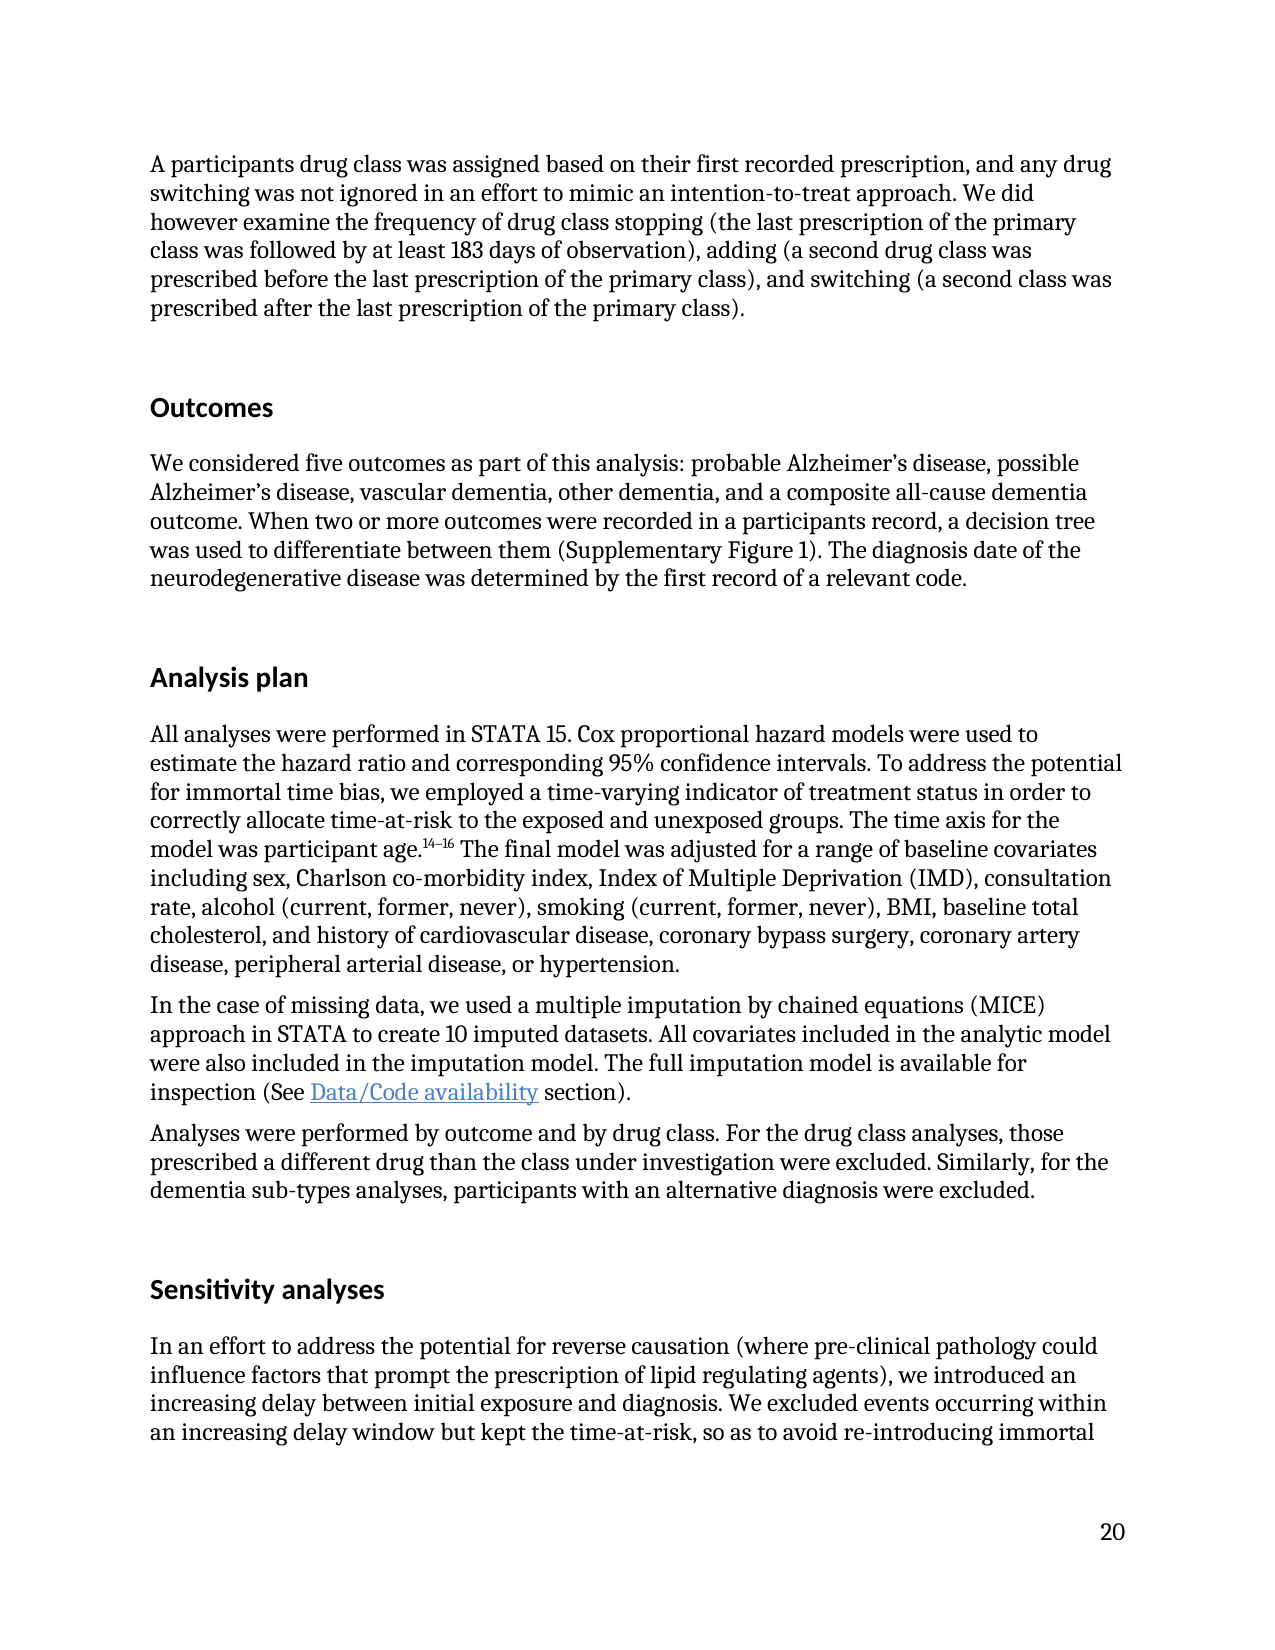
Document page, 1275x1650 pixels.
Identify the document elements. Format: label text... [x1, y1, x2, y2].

text A participants drug class was assigned based on their first recorded prescription, and any drug switching was not ignored in an effort to mimic an intention-to-treat approach. We did however examine the frequency of drug class stopping (the last prescription of the primary class was followed by at least 183 days of observation), adding (a second drug class was prescribed before the last prescription of the primary class), and switching (a second class was prescribed after the last prescription of the primary class). [150, 150, 1125, 322]
text In the case of missing data, we used a multiple imputation by chained equations (MICE) approach in STATA to create 10 imputed datasets. All covariates included in the analytic model were also included in the imputation model. The full imputation model is available for inspection (See Data/Code availability section). [150, 991, 1125, 1106]
subtitle Analysis plan [150, 659, 1125, 695]
text We considered five outcomes as part of this analysis: probable Alzheimer’s disease, possible Alzheimer’s disease, vascular dementia, other dementia, and a composite all-cause dementia outcome. When two or more outcomes were recorded in a participants record, a decision tree was used to differentiate between them (Supplementary Figure 1). The diagnosis date of the neurodegenerative disease was determined by the first record of a relevant code. [150, 449, 1125, 593]
subtitle Outcomes [150, 389, 1125, 424]
text All analyses were performed in STATA 15. Cox proportional hazard models were used to estimate the hazard ratio and corresponding 95% confidence intervals. To address the potential for immortal time bias, we employed a time-varying indicator of treatment status in order to correctly allocate time-at-risk to the exposed and unexposed groups. The time axis for the model was participant age.14–16 The final model was adjusted for a range of baseline covariates including sex, Charlson co-morbidity index, Index of Multiple Deprivation (IMD), consultation rate, alcohol (current, former, never), smoking (current, former, never), BMI, baseline total cholesterol, and history of cardiovascular disease, coronary bypass surgery, coronary artery disease, peripheral arterial disease, or hypertension. [150, 720, 1125, 979]
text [150, 1332, 1125, 1447]
subtitle Sensitivity analyses [150, 1271, 1125, 1307]
text Analyses were performed by outcome and by drug class. For the drug class analyses, those prescribed a different drug than the class under investigation were excluded. Similarly, for the dementia sub-types analyses, participants with an alternative diagnosis were excluded. [150, 1119, 1125, 1205]
